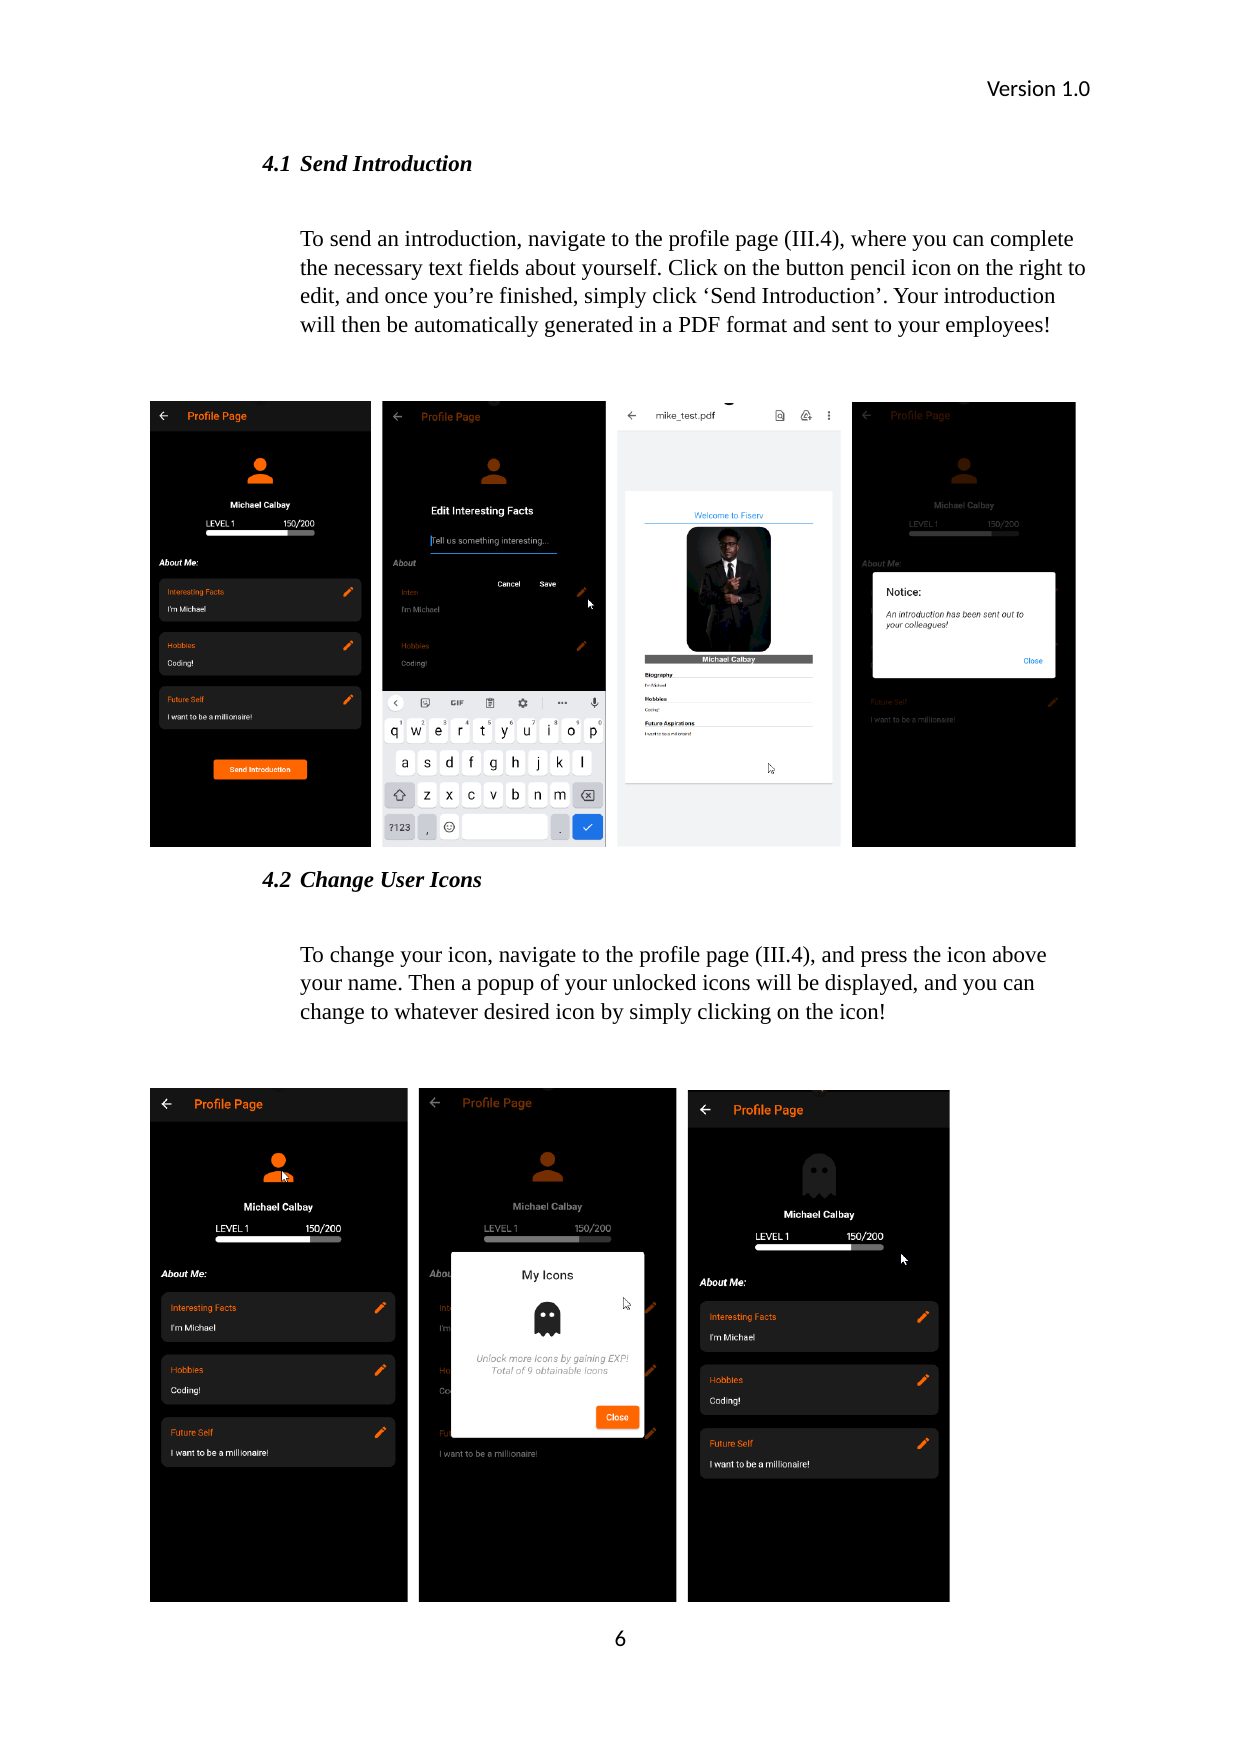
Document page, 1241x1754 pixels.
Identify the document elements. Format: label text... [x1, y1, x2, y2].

list Send Introduction [262, 150, 1090, 207]
picture [150, 401, 371, 847]
text To send an introduction, navigate to the profile page (III.4), where you can complete the necessary text fields about yourself. Click on the button pencil icon on the right to edit, and once you’re finished, simply click ‘Send Introduction’. Your introduction will then be automatically generated in a PDF format and sent to your employees! [300, 225, 1090, 337]
text To change your icon, navigate to the profile page (III.4), and press the icon above your name. Then a popup of your unlocked icons will be displayed, and you can change to whatever desired icon by simply clicking on the icon! [300, 941, 1090, 1024]
picture [150, 1088, 408, 1602]
picture [382, 401, 606, 847]
picture [687, 1090, 950, 1602]
list Change User Icons [262, 866, 1090, 922]
picture [418, 1088, 677, 1602]
picture [617, 403, 841, 847]
picture [852, 402, 1076, 847]
